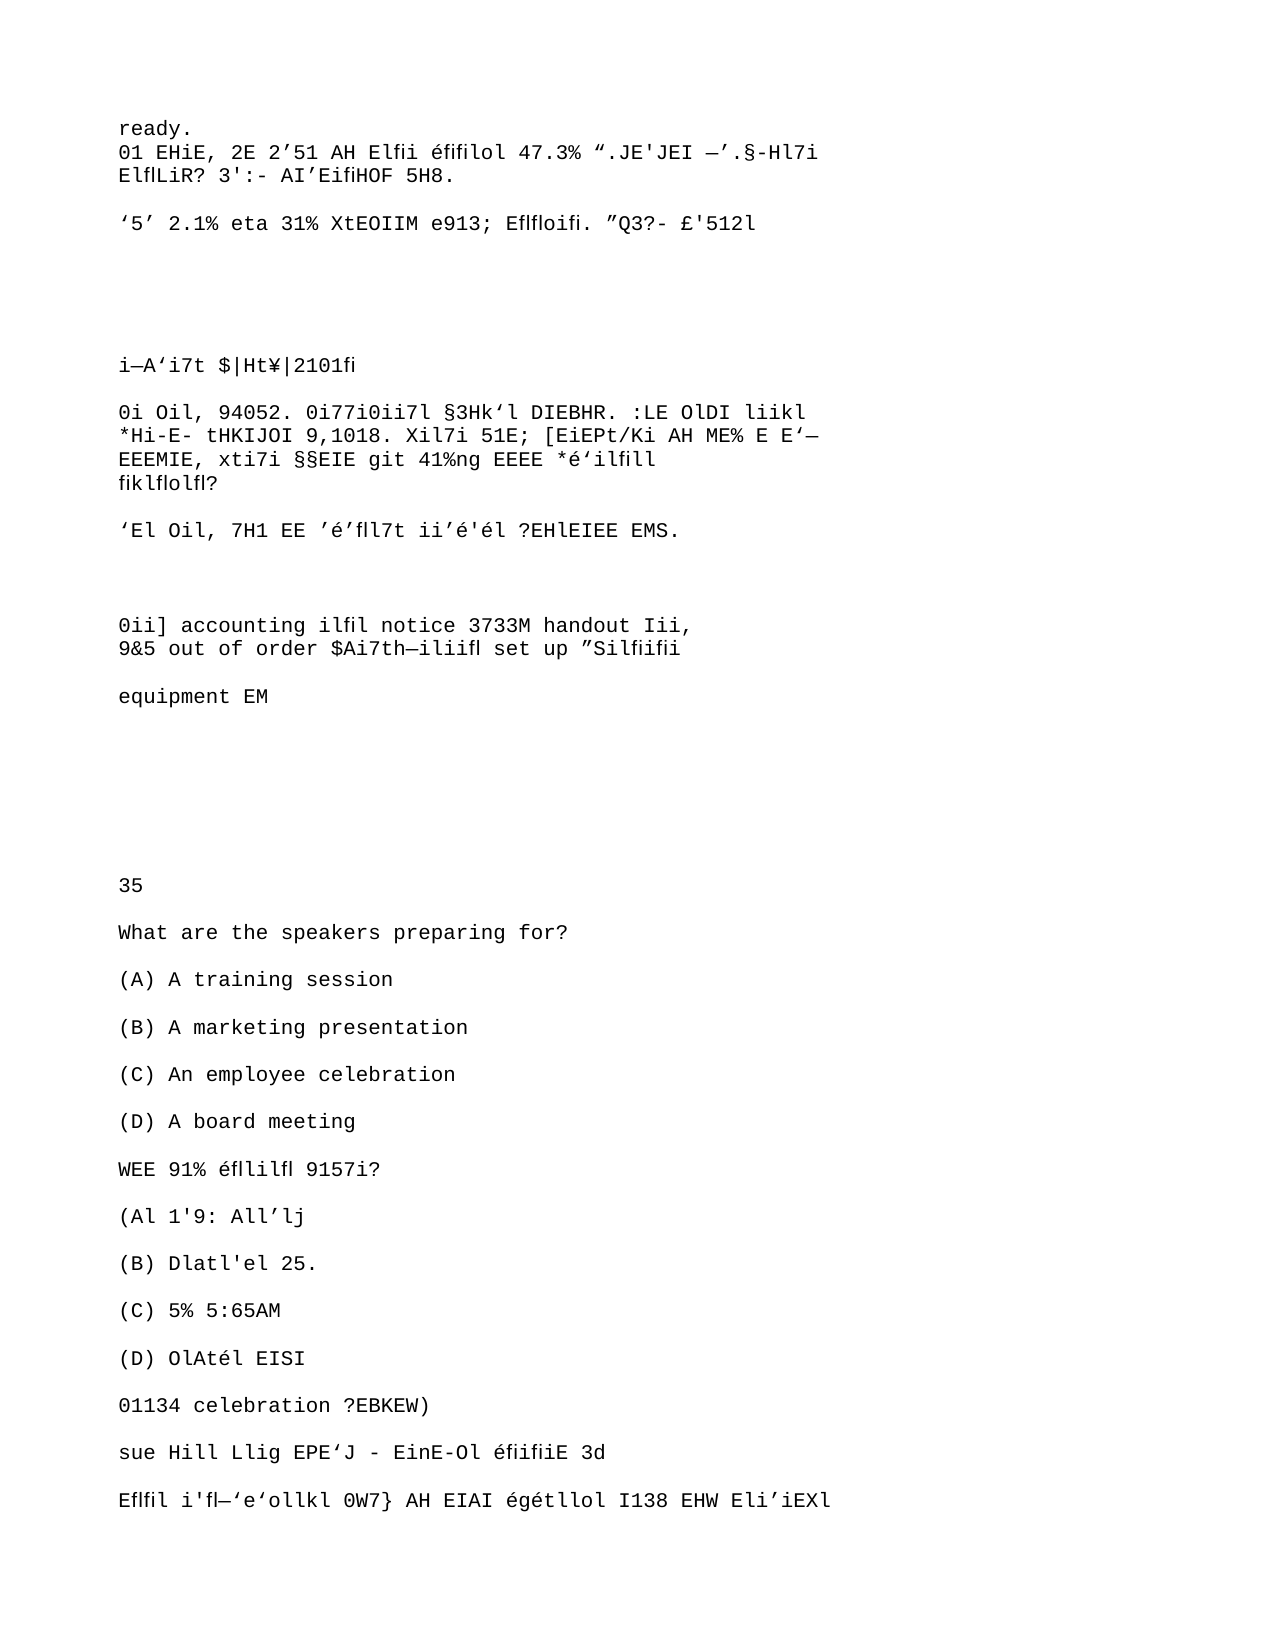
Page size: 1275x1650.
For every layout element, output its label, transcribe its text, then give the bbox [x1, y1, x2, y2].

text Eﬂﬁl i'ﬂ—‘e‘ollkl 0W7} AH EIAI égétllol I138 EHW Eli’iEXl [118, 1489, 1157, 1513]
text i—A‘i7t $|Ht¥|2101ﬁ [118, 354, 1157, 378]
text (B) A marketing presentation [118, 1017, 1157, 1040]
text EEEMIE, xti7i §§EIE git 41%ng EEEE *é‘ilﬁll [118, 449, 1157, 473]
text 0ii] accounting ilﬁl notice 3733M handout Iii, [118, 615, 1157, 638]
text ‘El Oil, 7H1 EE ’é’ﬂl7t ii’é'él ?EHlEIEE EMS. [118, 520, 1157, 544]
text 0i Oil, 94052. 0i77i0ii7l §3Hk‘l DIEBHR. :LE OlDI liikl [118, 402, 1157, 426]
text 01134 celebration ?EBKEW) [118, 1395, 1157, 1419]
text 9&5 out of order $Ai7th—iliiﬂ set up ”Silﬁiﬁi [118, 638, 1157, 662]
text (D) OlAtél EISI [118, 1348, 1157, 1371]
text equipment EM [118, 686, 1157, 709]
text (B) Dlatl'el 25. [118, 1253, 1157, 1277]
text (D) A board meeting [118, 1111, 1157, 1135]
text What are the speakers preparing for? [118, 922, 1157, 946]
text 35 [118, 875, 1157, 898]
text (Al 1'9: All’lj [118, 1206, 1157, 1229]
text ready. [118, 118, 1157, 142]
text 01 EHiE, 2E 2’51 AH Elﬁi éﬁﬁlol 47.3% “.JE'JEI —’.§-Hl7i [118, 142, 1157, 165]
text (A) A training session [118, 969, 1157, 993]
text ‘5’ 2.1% eta 31% XtEOIIM e913; Eﬂﬂoiﬁ. ”Q3?- £'512l [118, 213, 1157, 236]
text sue Hill Llig EPE‘J - EinE-Ol éﬁiﬁiE 3d [118, 1442, 1157, 1466]
text (C) 5% 5:65AM [118, 1300, 1157, 1324]
text (C) An employee celebration [118, 1064, 1157, 1088]
text *Hi-E- tHKIJOI 9,1018. Xil7i 51E; [EiEPt/Ki AH ME% E E‘— [118, 426, 1157, 449]
text WEE 91% éﬂlilﬂ 9157i? [118, 1158, 1157, 1182]
text ﬁklﬂolﬂ? [118, 473, 1157, 496]
text ElﬂLiR? 3':- AI’EiﬁHOF 5H8. [118, 165, 1157, 189]
